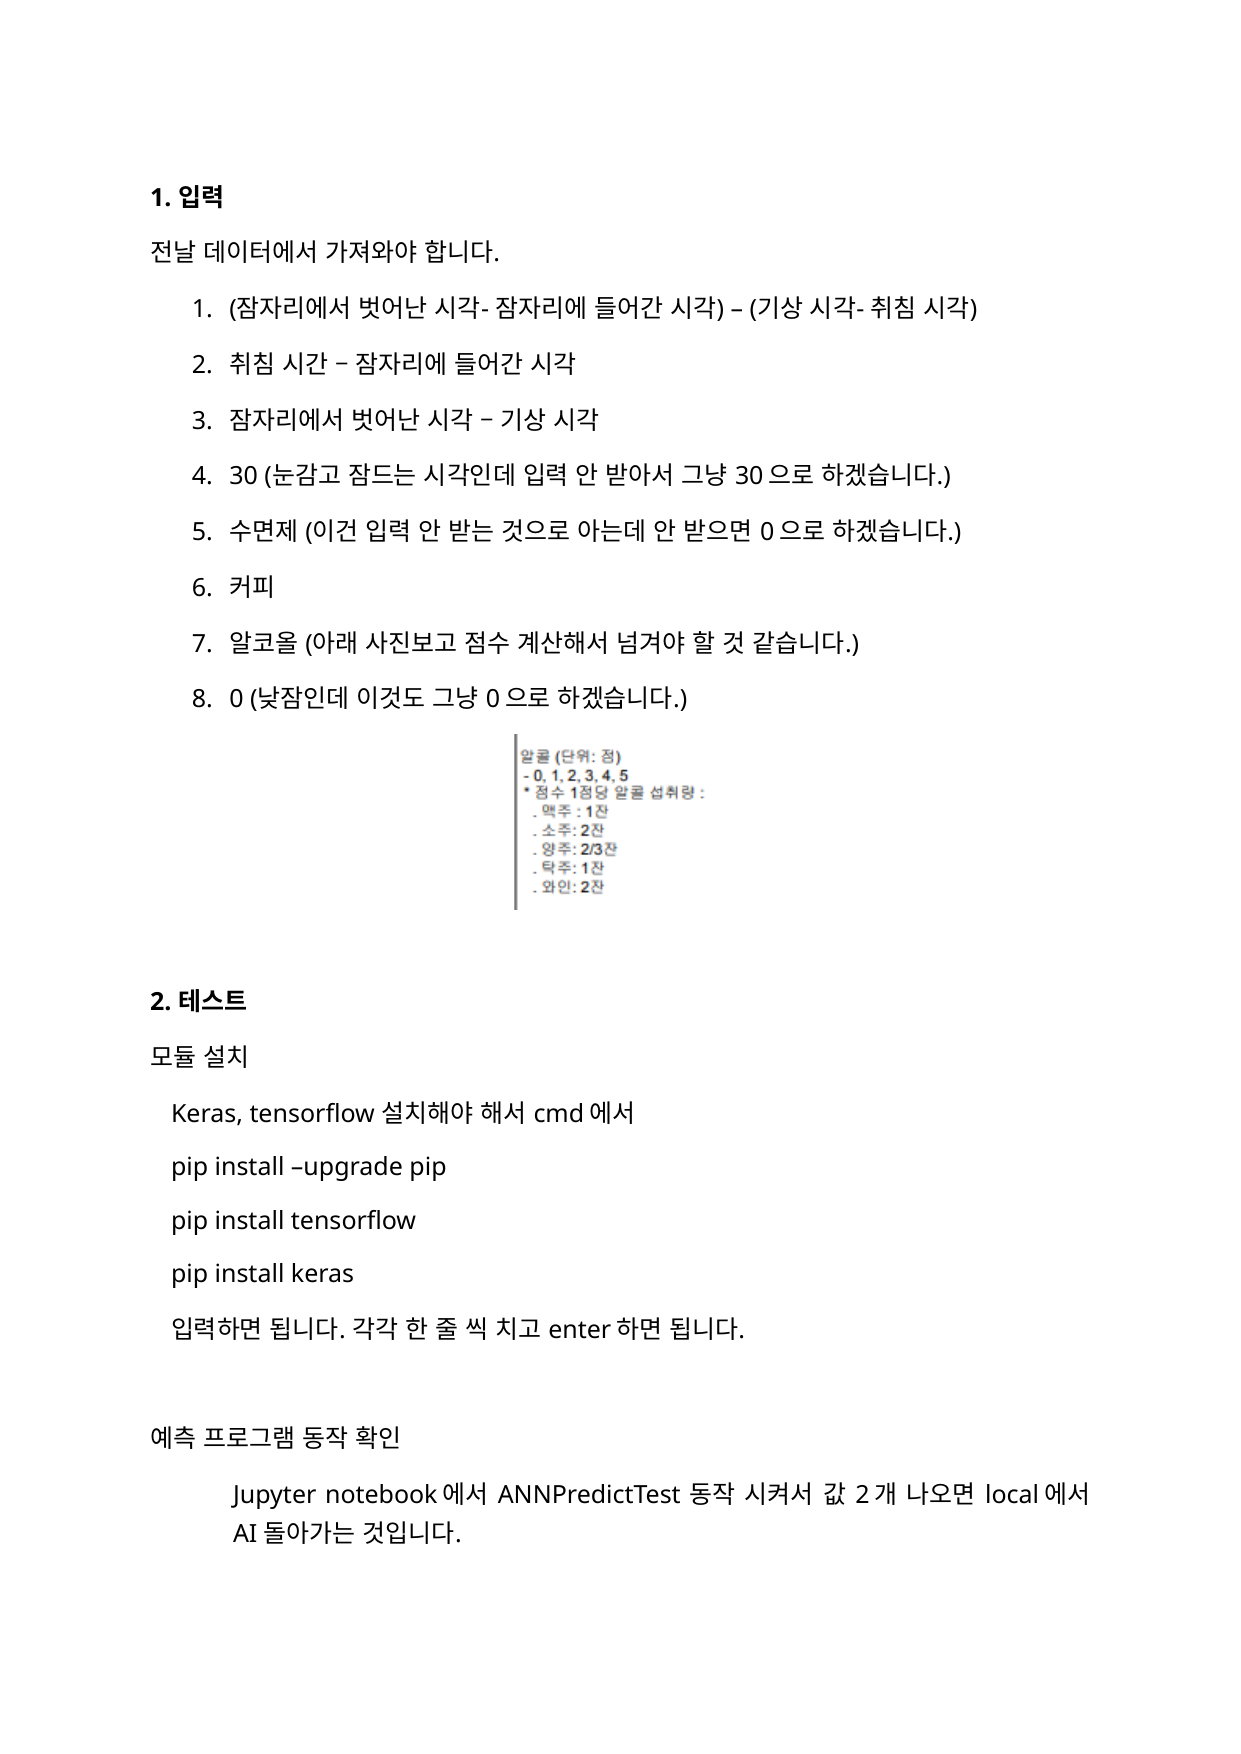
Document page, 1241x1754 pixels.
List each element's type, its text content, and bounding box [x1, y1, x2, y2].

text pip install tensorflow [171, 1202, 1090, 1236]
text 입력하면 됩니다. 각각 한 줄 씩 치고 enter하면 됩니다. [171, 1309, 1090, 1346]
text Keras, tensorflow 설치해야 해서 cmd에서 [171, 1093, 1090, 1129]
text 모듈 설치 [150, 1037, 1090, 1074]
text 예측 프로그램 동작 확인 [150, 1418, 1090, 1455]
text 1. 입력 [150, 177, 1090, 213]
list 0 (낮잠인데 이것도 그냥 0으로 하겠습니다.) [192, 679, 1090, 715]
picture [513, 734, 728, 910]
list 수면제 (이건 입력 안 받는 것으로 아는데 안 받으면 0으로 하겠습니다.) [192, 512, 1090, 548]
text pip install –upgrade pip [171, 1149, 1090, 1183]
list 잠자리에서 벗어난 시각 – 기상 시각 [192, 400, 1090, 436]
list 커피 [192, 567, 1090, 603]
list 알코올 (아래 사진보고 점수 계산해서 넘겨야 할 것 같습니다.) [192, 623, 1090, 659]
list (잠자리에서 벗어난 시각- 잠자리에 들어간 시각) – (기상 시각- 취침 시각) [192, 289, 1090, 325]
text 2. 테스트 [150, 982, 1090, 1018]
text 전날 데이터에서 가져와야 합니다. [150, 233, 1090, 269]
text Jupyter notebook에서 ANNPredictTest 동작 시켜서 값 2개 나오면 local에서 AI 돌아가는 것입니다. [233, 1474, 1090, 1549]
text pip install keras [171, 1256, 1090, 1290]
list 취침 시간 – 잠자리에 들어간 시각 [192, 344, 1090, 381]
list 30 (눈감고 잠드는 시각인데 입력 안 받아서 그냥 30으로 하겠습니다.) [192, 456, 1090, 492]
